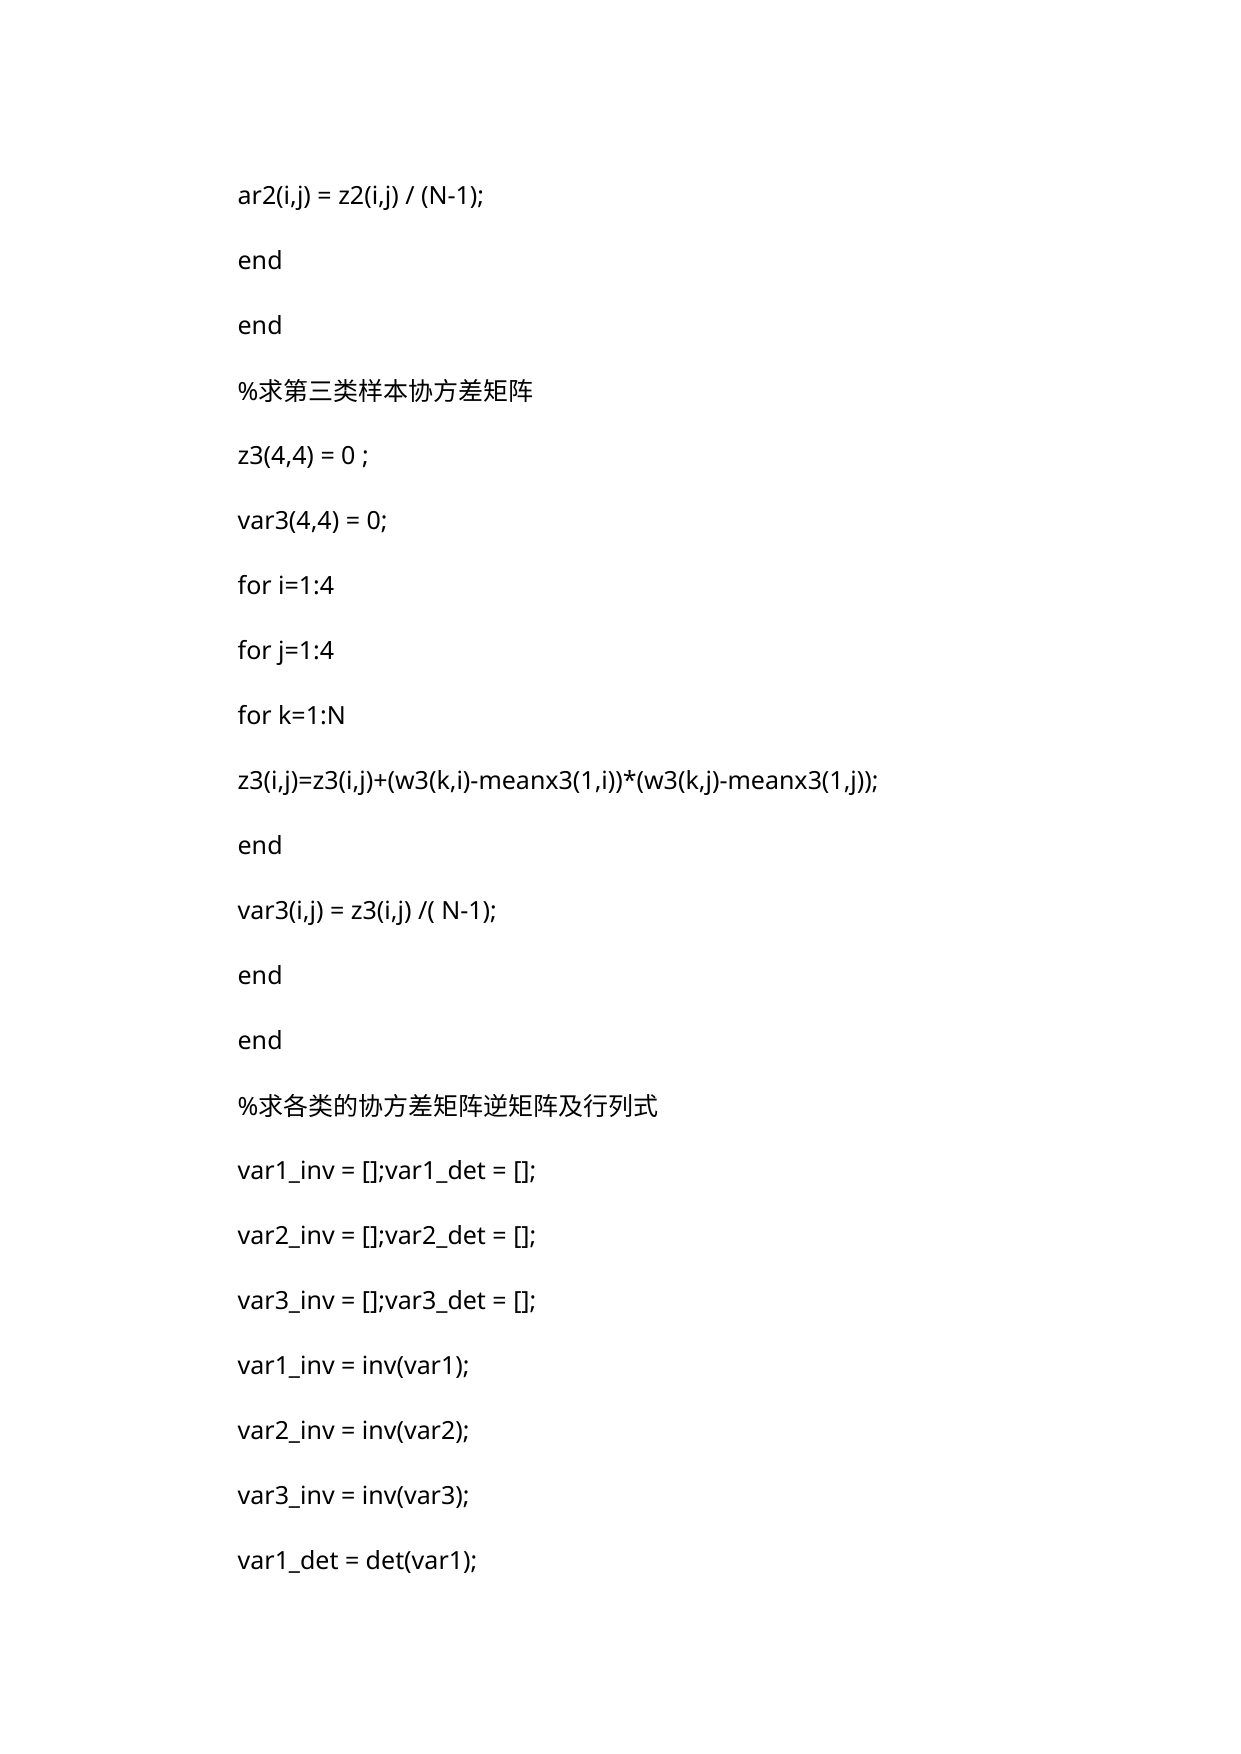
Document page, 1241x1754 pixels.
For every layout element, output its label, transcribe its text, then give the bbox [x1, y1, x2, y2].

text for j=1:4 [187, 617, 1053, 682]
text end [187, 812, 1053, 877]
text end [187, 942, 1053, 1007]
text var3(4,4) = 0; [187, 487, 1053, 552]
text var1_inv = [];var1_det = []; [187, 1137, 1053, 1202]
text end [187, 1007, 1053, 1072]
text end [187, 227, 1053, 292]
text var3_inv = inv(var3); [187, 1462, 1053, 1527]
text ar2(i,j) = z2(i,j) / (N-1); [187, 162, 1053, 227]
text z3(4,4) = 0 ; [187, 422, 1053, 487]
text var3(i,j) = z3(i,j) /( N-1); [187, 877, 1053, 942]
text end [187, 292, 1053, 357]
text var2_inv = inv(var2); [187, 1397, 1053, 1462]
text var2_inv = [];var2_det = []; [187, 1202, 1053, 1267]
text var1_inv = inv(var1); [187, 1332, 1053, 1397]
text var1_det = det(var1); [187, 1527, 1053, 1592]
text %求各类的协方差矩阵逆矩阵及行列式 [187, 1072, 1053, 1137]
text %求第三类样本协方差矩阵 [187, 357, 1053, 422]
text for i=1:4 [187, 552, 1053, 617]
text for k=1:N [187, 682, 1053, 747]
text var3_inv = [];var3_det = []; [187, 1267, 1053, 1332]
text z3(i,j)=z3(i,j)+(w3(k,i)-meanx3(1,i))*(w3(k,j)-meanx3(1,j)); [187, 747, 1053, 812]
